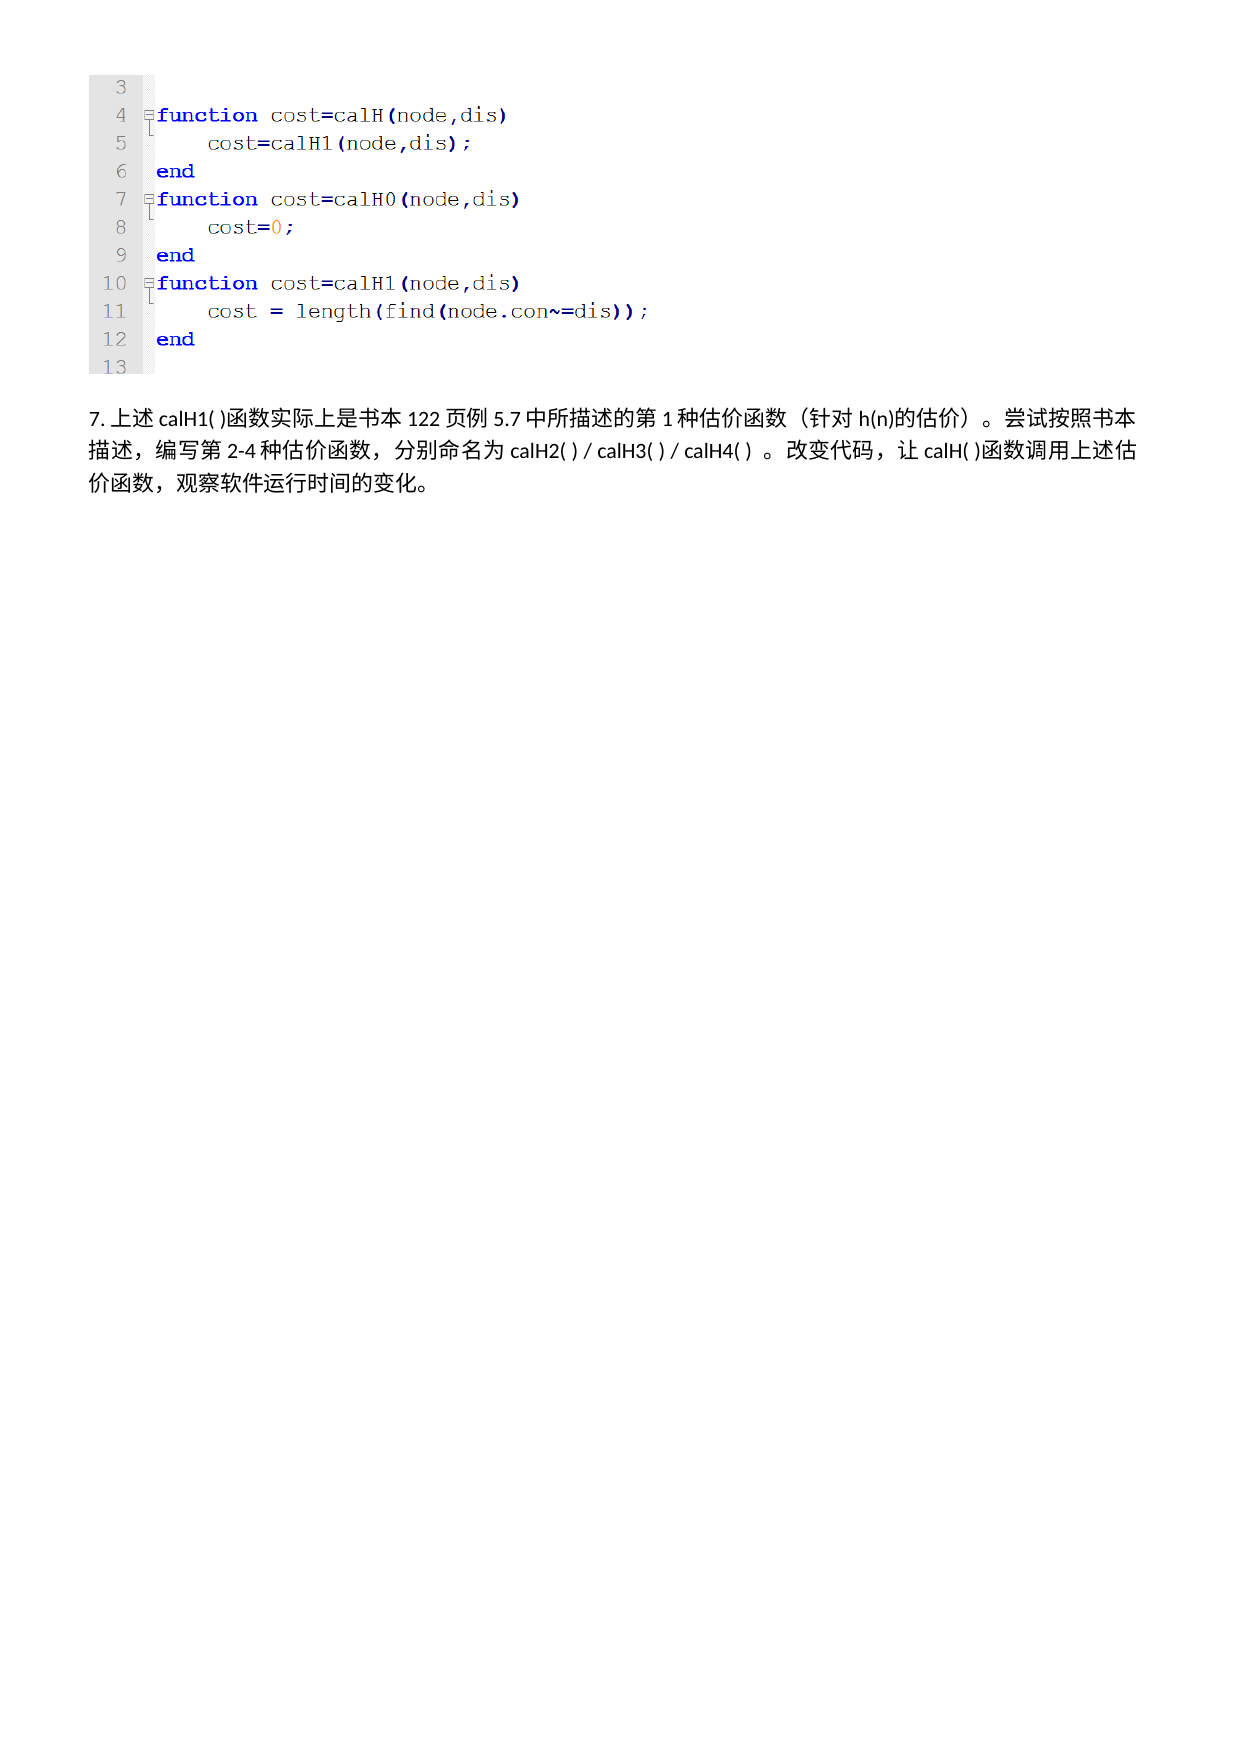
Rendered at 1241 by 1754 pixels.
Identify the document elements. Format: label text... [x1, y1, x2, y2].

text 7. 上述calH1( )函数实际上是书本122页例5.7中所描述的第1种估价函数（针对 h(n)的估价）。尝试按照书本描述，编写第2-4种估价函数，分别命名为calH2( ) / calH3( ) / calH4( ) 。改变代码，让calH( )函数调用上述估价函数，观察软件运行时间的变化。 [89, 400, 1137, 498]
picture [88, 75, 709, 374]
